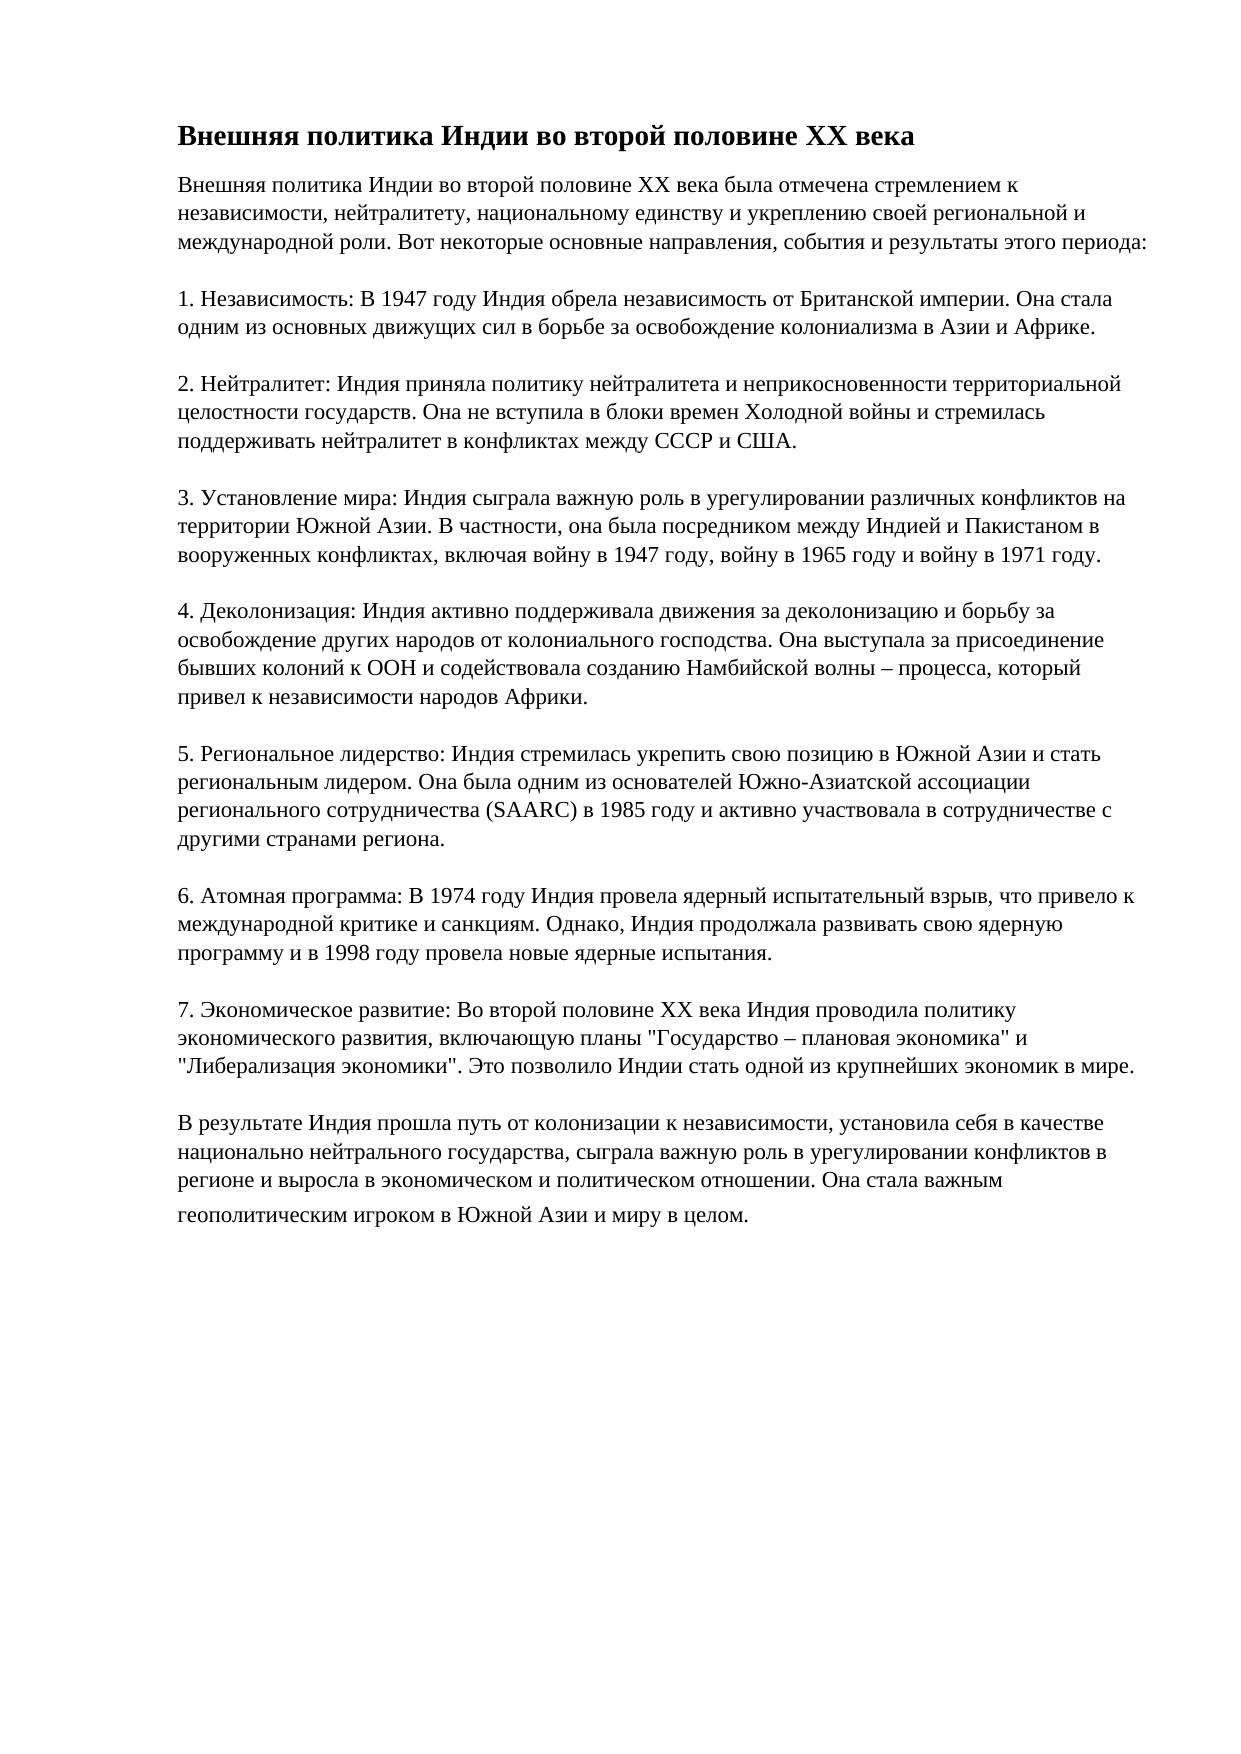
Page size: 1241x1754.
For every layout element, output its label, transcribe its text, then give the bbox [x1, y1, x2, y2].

text Внешняя политика Индии во второй половине XX века [177, 118, 1152, 152]
text Внешняя политика Индии во второй половине XX века была отмечена стремлением к независимости, нейтралитету, национальному единству и укреплению своей региональной и международной роли. Вот некоторые основные направления, события и результаты этого периода: 1. Независимость: В 1947 году Индия обрела независимость от Британской империи. Она стала одним из основных движущих сил в борьбе за освобождение колониализма в Азии и Африке. 2. Нейтралитет: Индия приняла политику нейтралитета и неприкосновенности территориальной целостности государств. Она не вступила в блоки времен Холодной войны и стремилась поддерживать нейтралитет в конфликтах между СССР и США. 3. Установление мира: Индия сыграла важную роль в урегулировании различных конфликтов на территории Южной Азии. В частности, она была посредником между Индией и Пакистаном в вооруженных конфликтах, включая войну в 1947 году, войну в 1965 году и войну в 1971 году. 4. Деколонизация: Индия активно поддерживала движения за деколонизацию и борьбу за освобождение других народов от колониального господства. Она выступала за присоединение бывших колоний к ООН и содействовала созданию Намбийской волны – процесса, который привел к независимости народов Африки. 5. Региональное лидерство: Индия стремилась укрепить свою позицию в Южной Азии и стать региональным лидером. Она была одним из основателей Южно-Азиатской ассоциации регионального сотрудничества (SAARC) в 1985 году и активно участвовала в сотрудничестве с другими странами региона. 6. Атомная программа: В 1974 году Индия провела ядерный испытательный взрыв, что привело к международной критике и санкциям. Однако, Индия продолжала развивать свою ядерную программу и в 1998 году провела новые ядерные испытания. 7. Экономическое развитие: Во второй половине XX века Индия проводила политику экономического развития, включающую планы "Государство – плановая экономика" и "Либерализация экономики". Это позволило Индии стать одной из крупнейших экономик в мире. В результате Индия прошла путь от колонизации к независимости, установила себя в качестве национально нейтрального государства, сыграла важную роль в урегулировании конфликтов в регионе и выросла в экономическом и политическом отношении. Она стала важным геополитическим игроком в Южной Азии и миру в целом. [177, 171, 1152, 1229]
